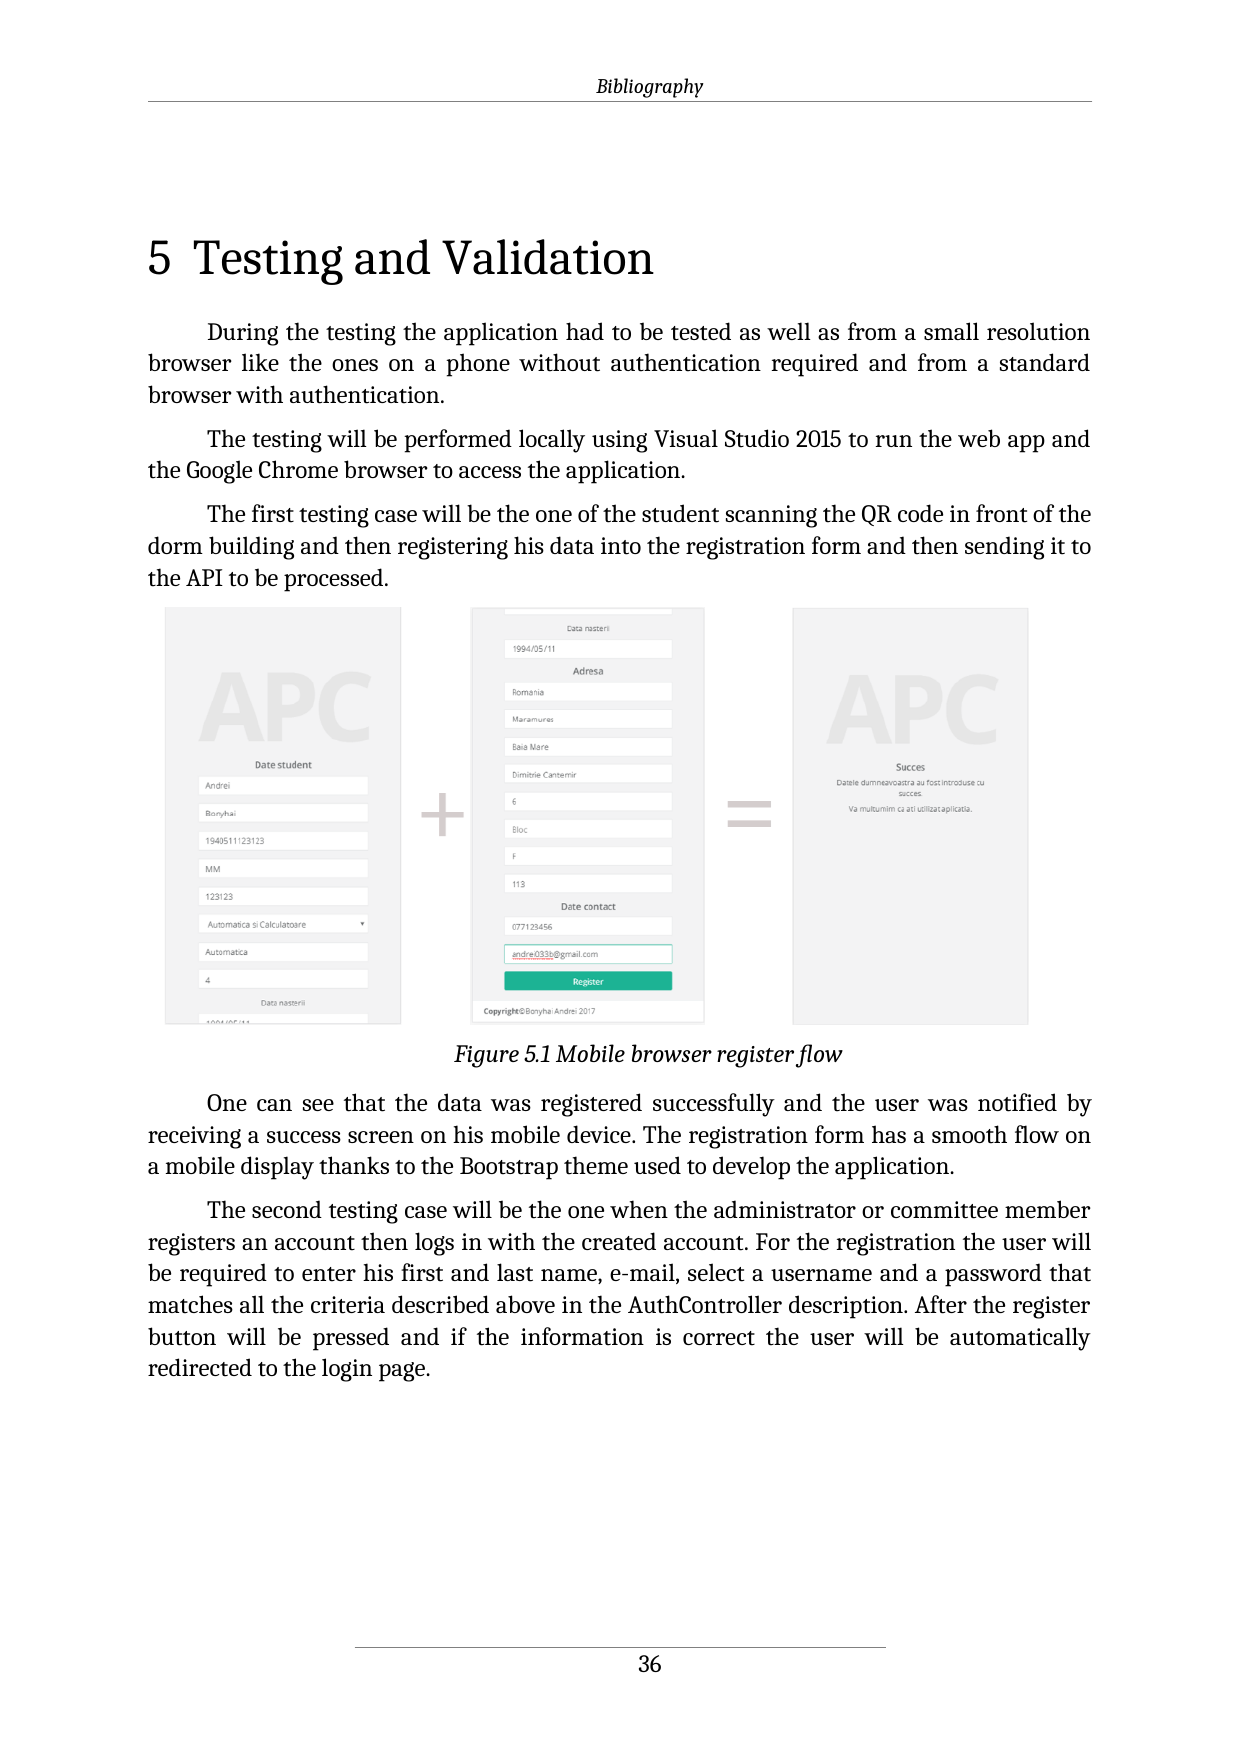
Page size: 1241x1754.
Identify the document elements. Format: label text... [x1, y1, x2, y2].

text The testing will be performed locally using Visual Studio 2015 to run the web app and the Google Chrome browser to access the application. [148, 425, 1092, 485]
text The first testing case will be the one of the student scanning the QR code in front of the dorm building and then registering his data into the registration form and then sending it to the API to be processed. [148, 500, 1092, 592]
text One can see that the data was registered successfully and the user was notified by receiving a success screen on his mobile device. The registration form has a smooth flow on a mobile display thanks to the Bootstrap theme used to develop the application. [148, 1089, 1092, 1181]
subtitle Testing and Validation [148, 229, 1092, 287]
text The second testing case will be the one when the administrator or committee member registers an account then logs in with the created account. For the registration the user will be required to enter his first and last name, e-mail, select a username and a password that matches all the criteria described above in the AuthController description. After the register button will be pressed and if the information is correct the user will be automatically redirected to the login page. [148, 1196, 1092, 1383]
text Figure 5.1 Mobile browser register flow [148, 1039, 1092, 1068]
picture [147, 607, 1051, 1025]
text During the testing the application had to be tested as well as from a small resolution browser like the ones on a phone without authentication required and from a standard browser with authentication. [148, 317, 1092, 409]
